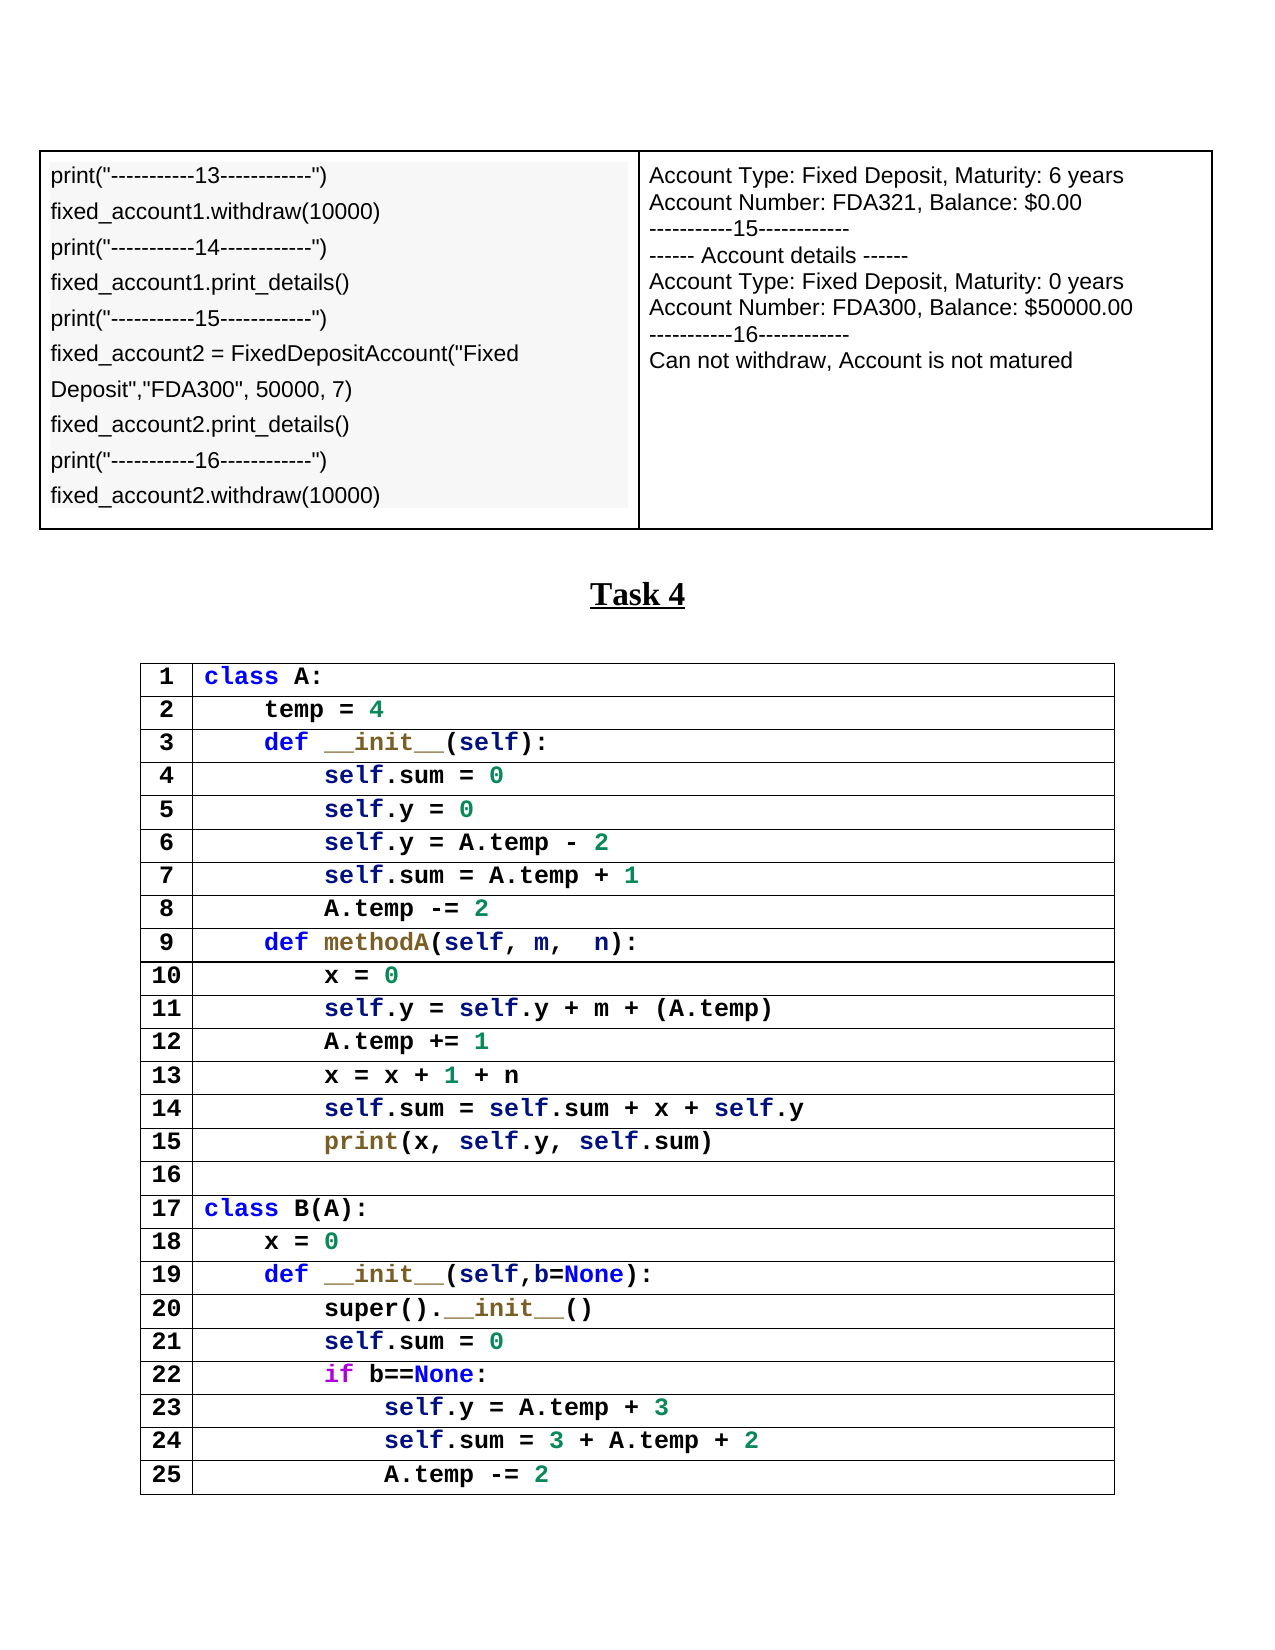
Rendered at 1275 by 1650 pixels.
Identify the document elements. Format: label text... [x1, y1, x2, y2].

table_cell 7 [141, 863, 192, 895]
table_cell 11 [141, 996, 192, 1028]
table_cell self.sum = 0 [193, 763, 1114, 795]
table_cell 8 [141, 896, 192, 928]
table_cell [41, 152, 638, 528]
table_cell self.sum = self.sum + x + self.y [193, 1095, 1114, 1128]
table_cell self.sum = A.temp + 1 [193, 863, 1114, 895]
table_cell 18 [141, 1229, 192, 1261]
table_cell 25 [141, 1461, 192, 1493]
table_cell self.y = A.temp + 3 [193, 1395, 1114, 1427]
table_cell 14 [141, 1095, 192, 1128]
table_cell 23 [141, 1395, 192, 1427]
table_cell print(x, self.y, self.sum) [193, 1129, 1114, 1161]
table_cell 9 [141, 929, 192, 961]
table_cell 10 [141, 963, 192, 995]
table_cell temp = 4 [193, 697, 1114, 729]
table_cell 4 [141, 763, 192, 795]
table_cell self.sum = 3 + A.temp + 2 [193, 1428, 1114, 1460]
table_cell x = 0 [193, 963, 1114, 995]
table_cell 17 [141, 1196, 192, 1228]
table_cell super().__init__() [193, 1295, 1114, 1327]
table_cell A.temp -= 2 [193, 896, 1114, 928]
table_cell 15 [141, 1129, 192, 1161]
table_header 1 [141, 664, 192, 696]
text Task 4 [150, 574, 1125, 613]
table_cell 2 [141, 697, 192, 729]
table_cell self.y = 0 [193, 796, 1114, 828]
table_cell 13 [141, 1062, 192, 1094]
table_cell 12 [141, 1029, 192, 1061]
table_cell 21 [141, 1329, 192, 1361]
table_cell self.y = A.temp - 2 [193, 830, 1114, 862]
table_cell 24 [141, 1428, 192, 1460]
table_cell x = 0 [193, 1229, 1114, 1261]
table_cell 5 [141, 796, 192, 828]
table_cell 3 [141, 730, 192, 762]
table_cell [640, 152, 1211, 528]
table_cell x = x + 1 + n [193, 1062, 1114, 1094]
table_header class A: [193, 664, 1114, 696]
table_cell if b==None: [193, 1362, 1114, 1394]
table_cell 16 [141, 1162, 192, 1194]
table_cell def __init__(self): [193, 730, 1114, 762]
table_cell class B(A): [193, 1196, 1114, 1228]
table_cell def __init__(self,b=None): [193, 1262, 1114, 1294]
table_cell self.y = self.y + m + (A.temp) [193, 996, 1114, 1028]
table_cell self.sum = 0 [193, 1329, 1114, 1361]
table_cell A.temp -= 2 [193, 1461, 1114, 1493]
table_cell [193, 1162, 1114, 1194]
table_cell 22 [141, 1362, 192, 1394]
table_cell A.temp += 1 [193, 1029, 1114, 1061]
table_cell 20 [141, 1295, 192, 1327]
table_cell 19 [141, 1262, 192, 1294]
table_cell def methodA(self, m, n): [193, 929, 1114, 961]
table_cell 6 [141, 830, 192, 862]
